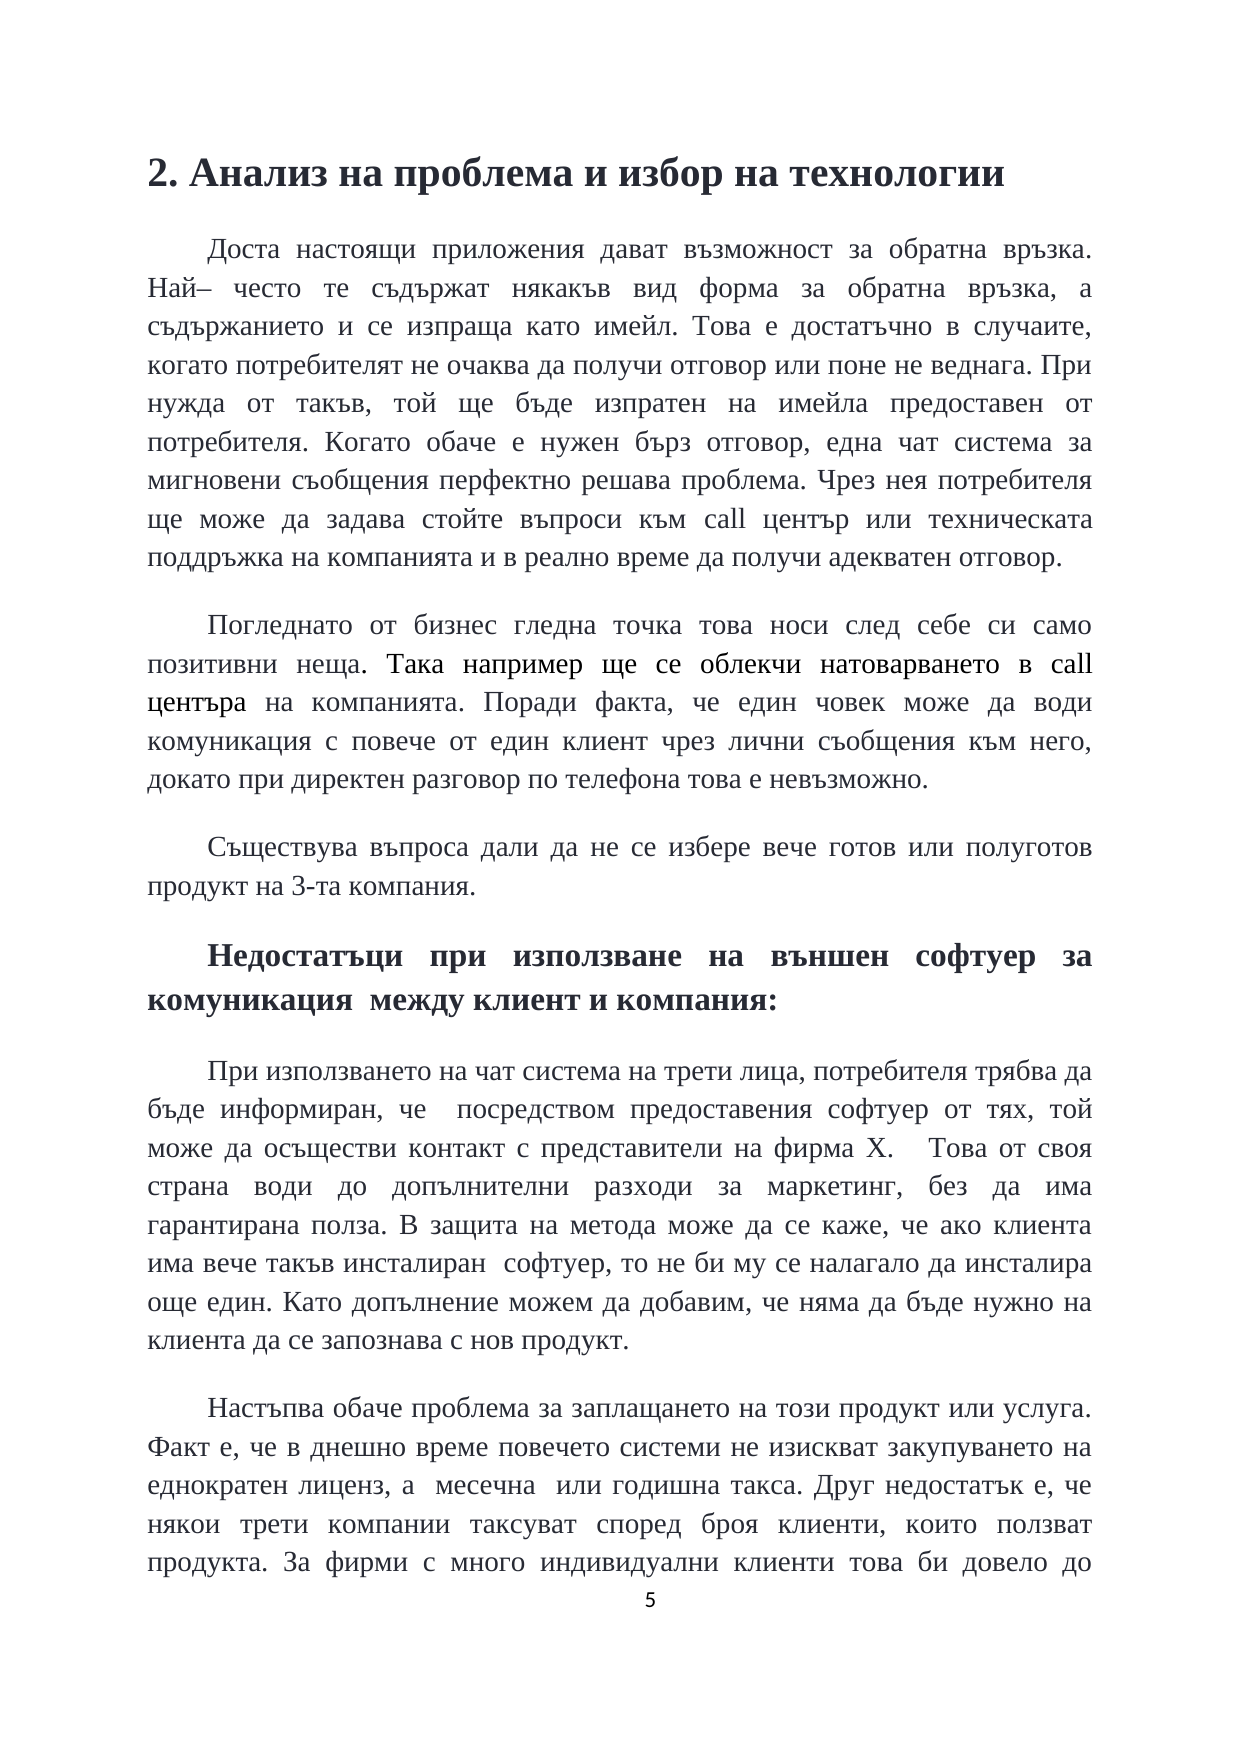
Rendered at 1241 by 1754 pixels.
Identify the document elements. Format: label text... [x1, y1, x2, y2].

text 2. Анализ на проблема и избор на технологии [147, 147, 1093, 195]
text При използването на чат система на трети лица, потребителя трябва да бъде информиран, че посредством предоставения софтуер от тях, той може да осъществи контакт с представители на фирма Х. Това от своя страна води до допълнителни разходи за маркетинг, без да има гарантирана полза. В защита на метода може да се каже, че ако клиента има вече такъв инсталиран софтуер, то не би му се налагало да инсталира още един. Като допълнение можем да добавим, че няма да бъде нужно на клиента да се запознава с нов продукт. [147, 1053, 1093, 1356]
text Погледнато от бизнес гледна точка това носи след себе си само позитивни неща. Така например ще се облекчи натоварването в call центъра на компанията. Поради факта, че един човек може да води комуникация с повече от един клиент чрез лични съобщения към него, докато при директен разговор по телефона това е невъзможно. [147, 607, 1093, 795]
text Доста настоящи приложения дават възможност за обратна връзка. Най– често те съдържат някакъв вид форма за обратна връзка, а съдържанието и се изпраща като имейл. Това е достатъчно в случаите, когато потребителят не очаква да получи отговор или поне не веднага. При нужда от такъв, той ще бъде изпратен на имейла предоставен от потребителя. Когато обаче е нужен бърз отговор, една чат система за мигновени съобщения перфектно решава проблема. Чрез нея потребителя ще може да задава стойте въпроси към call център или техническата поддръжка на компанията и в реално време да получи адекватен отговор. [147, 231, 1093, 573]
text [147, 1390, 1093, 1578]
text Недостатъци при използване на външен софтуер за комуникация между клиент и компания: [147, 935, 1093, 1018]
text Съществува въпроса дали да не се избере вече готов или полуготов продукт на 3-та компания. [147, 829, 1093, 901]
